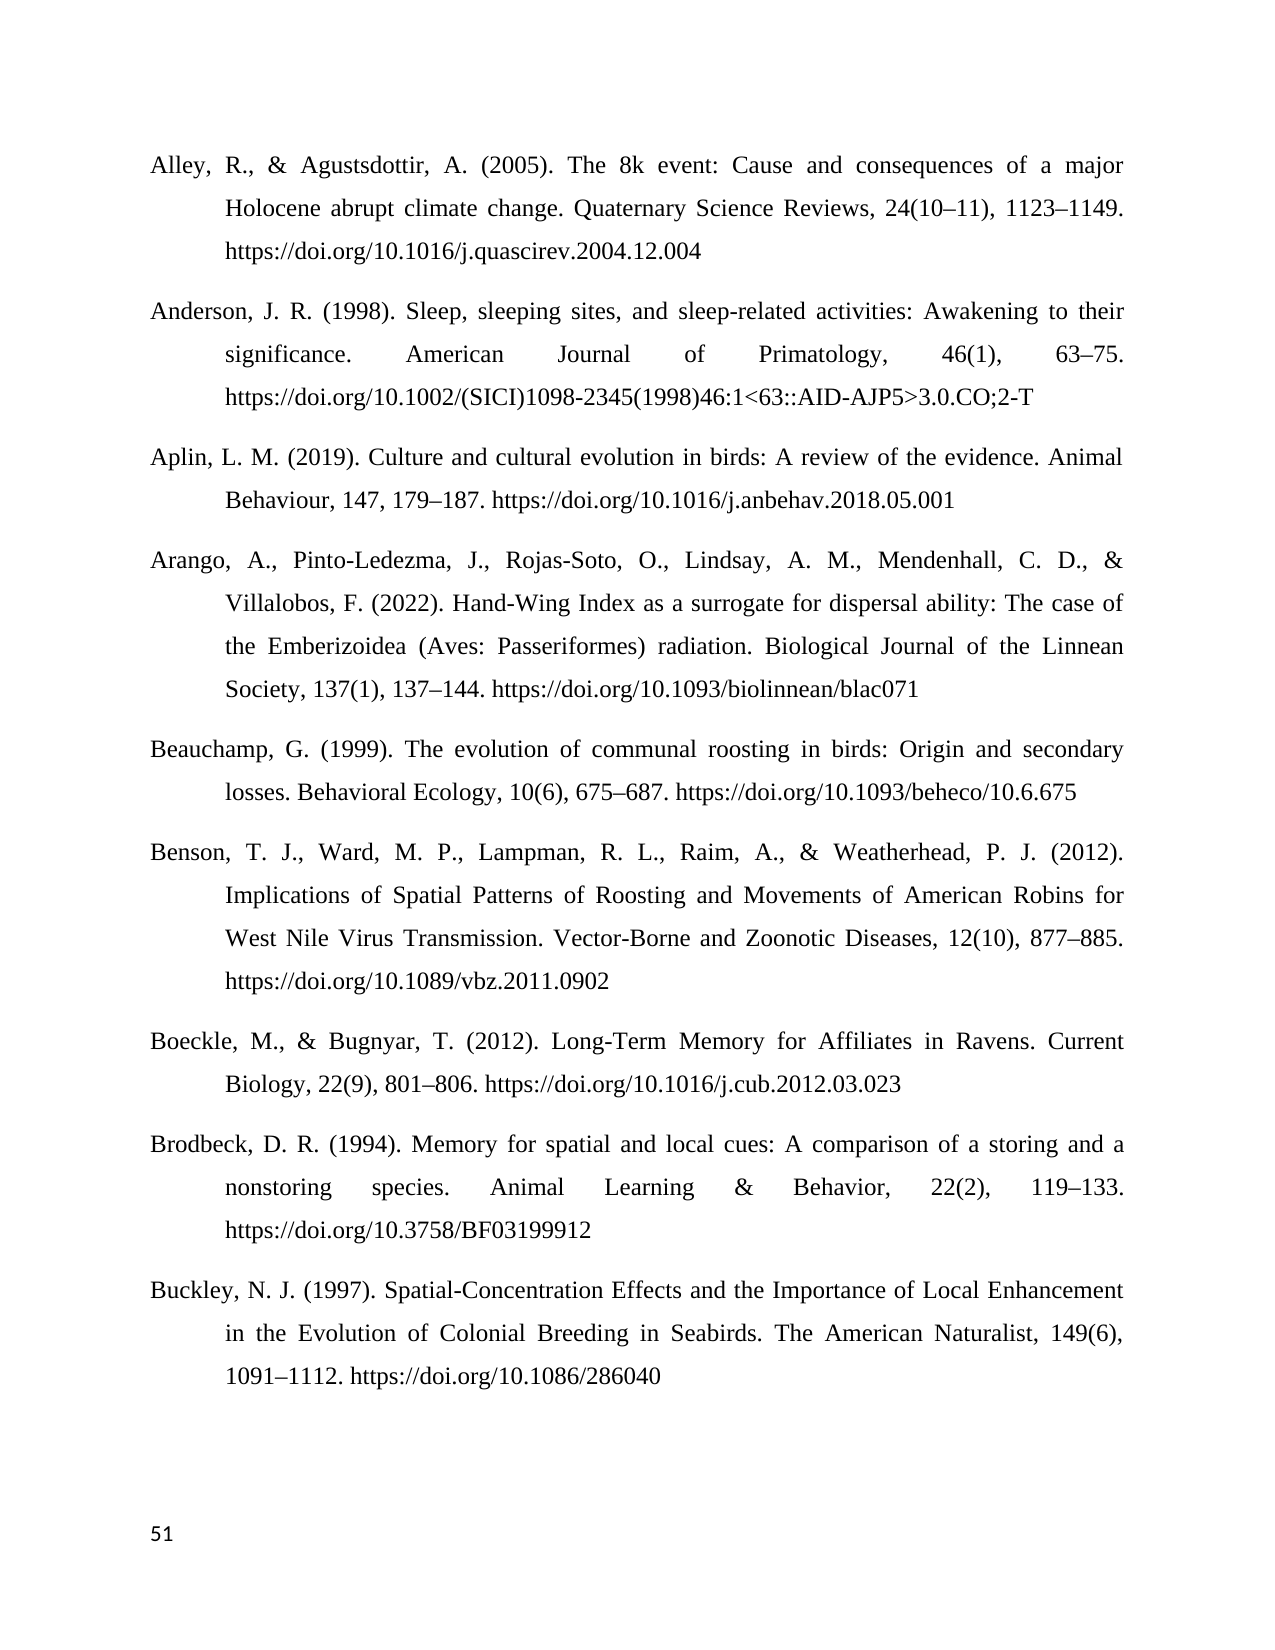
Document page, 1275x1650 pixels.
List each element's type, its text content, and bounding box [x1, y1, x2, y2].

text Alley, R., & Agustsdottir, A. (2005). The 8k event: Cause and consequences of a major Holocene abrupt climate change. Quaternary Science Reviews, 24(10–11), 1123–1149. https://doi.org/10.1016/j.quascirev.2004.12.004 [150, 150, 1125, 265]
text Beauchamp, G. (1999). The evolution of communal roosting in birds: Origin and secondary losses. Behavioral Ecology, 10(6), 675–687. https://doi.org/10.1093/beheco/10.6.675 [150, 734, 1125, 806]
text Anderson, J. R. (1998). Sleep, sleeping sites, and sleep-related activities: Awakening to their significance. American Journal of Primatology, 46(1), 63–75. https://doi.org/10.1002/(SICI)1098-2345(1998)46:1<63::AID-AJP5>3.0.CO;2-T [150, 296, 1125, 411]
text Aplin, L. M. (2019). Culture and cultural evolution in birds: A review of the evidence. Animal Behaviour, 147, 179–187. https://doi.org/10.1016/j.anbehav.2018.05.001 [150, 442, 1125, 514]
text Arango, A., Pinto-Ledezma, J., Rojas-Soto, O., Lindsay, A. M., Mendenhall, C. D., & Villalobos, F. (2022). Hand-Wing Index as a surrogate for dispersal ability: The case of the Emberizoidea (Aves: Passeriformes) radiation. Biological Journal of the Linnean Society, 137(1), 137–144. https://doi.org/10.1093/biolinnean/blac071 [150, 545, 1125, 703]
text Boeckle, M., & Bugnyar, T. (2012). Long-Term Memory for Affiliates in Ravens. Current Biology, 22(9), 801–806. https://doi.org/10.1016/j.cub.2012.03.023 [150, 1026, 1125, 1098]
text Benson, T. J., Ward, M. P., Lampman, R. L., Raim, A., & Weatherhead, P. J. (2012). Implications of Spatial Patterns of Roosting and Movements of American Robins for West Nile Virus Transmission. Vector-Borne and Zoonotic Diseases, 12(10), 877–885. https://doi.org/10.1089/vbz.2011.0902 [150, 837, 1125, 995]
text Brodbeck, D. R. (1994). Memory for spatial and local cues: A comparison of a storing and a nonstoring species. Animal Learning & Behavior, 22(2), 119–133. https://doi.org/10.3758/BF03199912 [150, 1129, 1125, 1244]
text Buckley, N. J. (1997). Spatial‐Concentration Effects and the Importance of Local Enhancement in the Evolution of Colonial Breeding in Seabirds. The American Naturalist, 149(6), 1091–1112. https://doi.org/10.1086/286040 [150, 1275, 1125, 1390]
